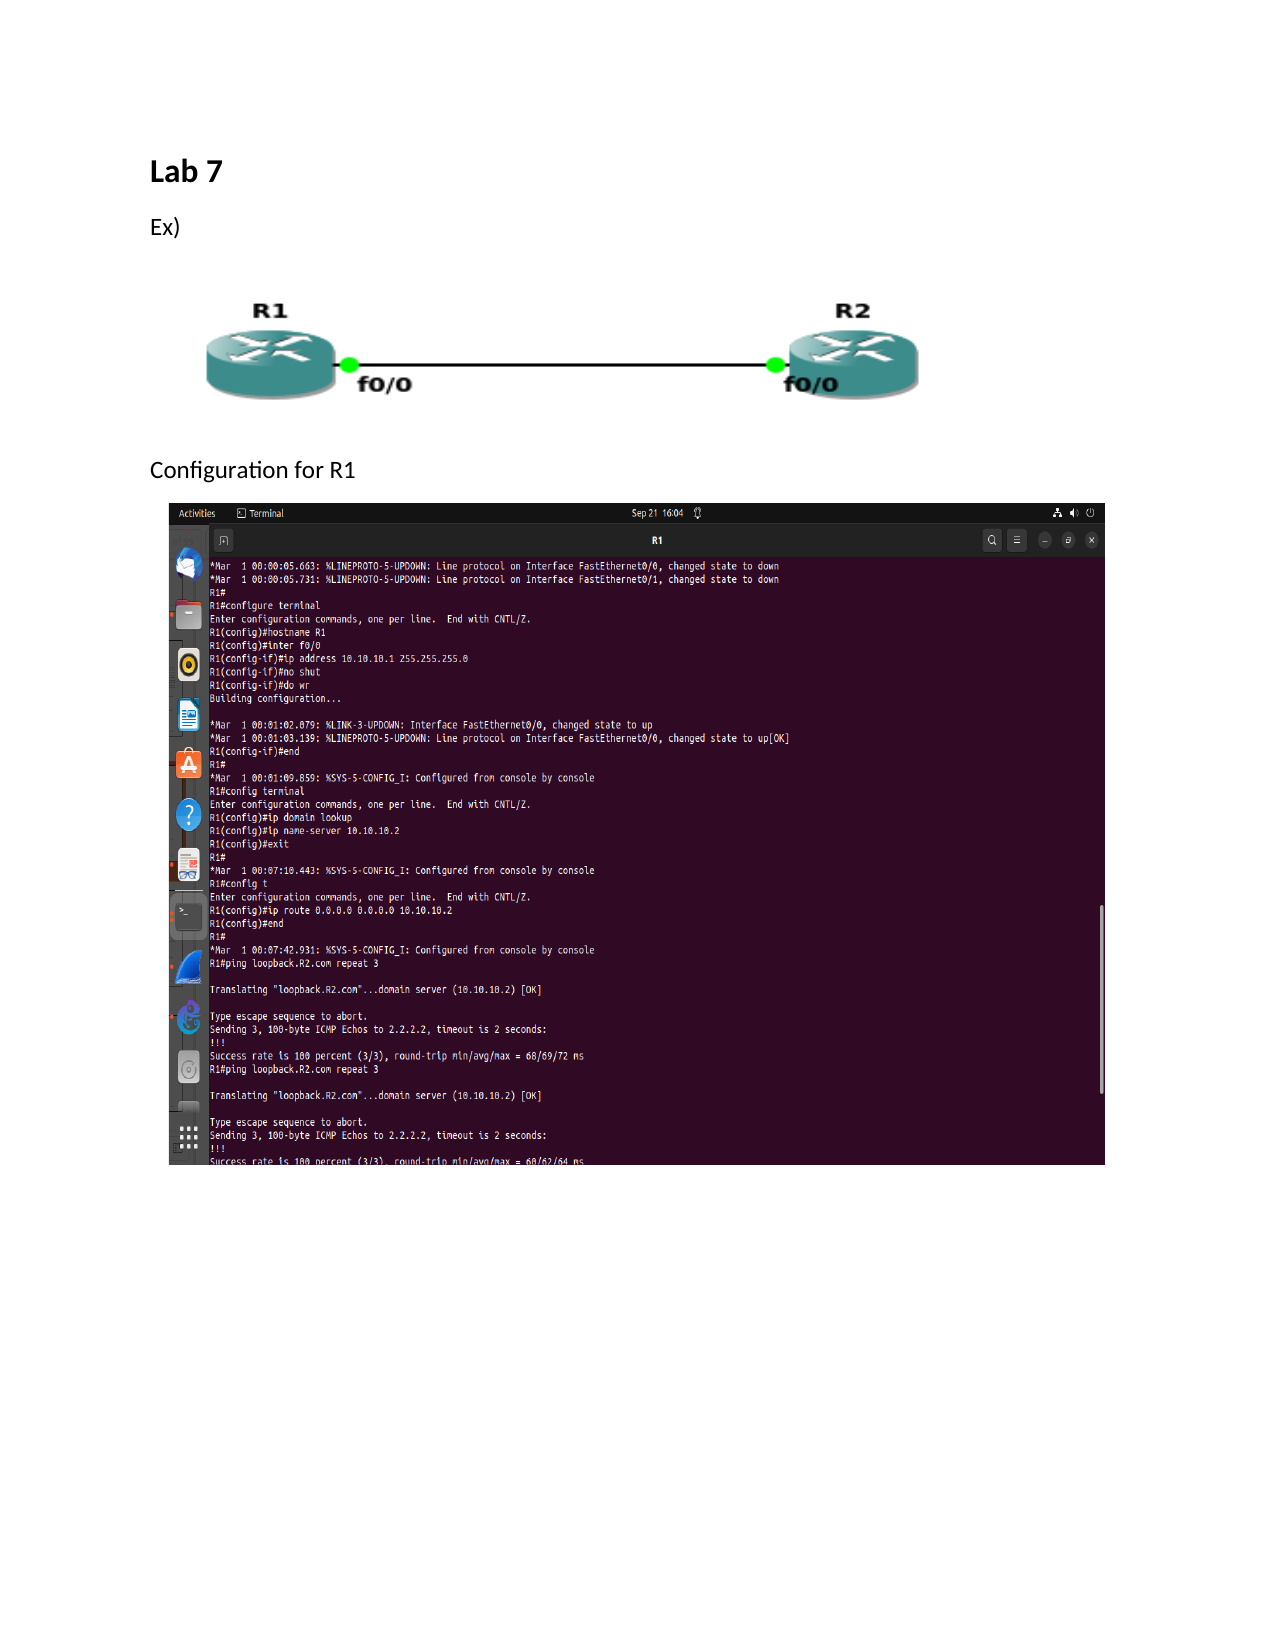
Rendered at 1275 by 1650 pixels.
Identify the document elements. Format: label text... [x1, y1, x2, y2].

text Lab 7 [150, 150, 1125, 191]
text Configuration for R1 [150, 454, 1125, 484]
text Ex) [150, 211, 1125, 241]
